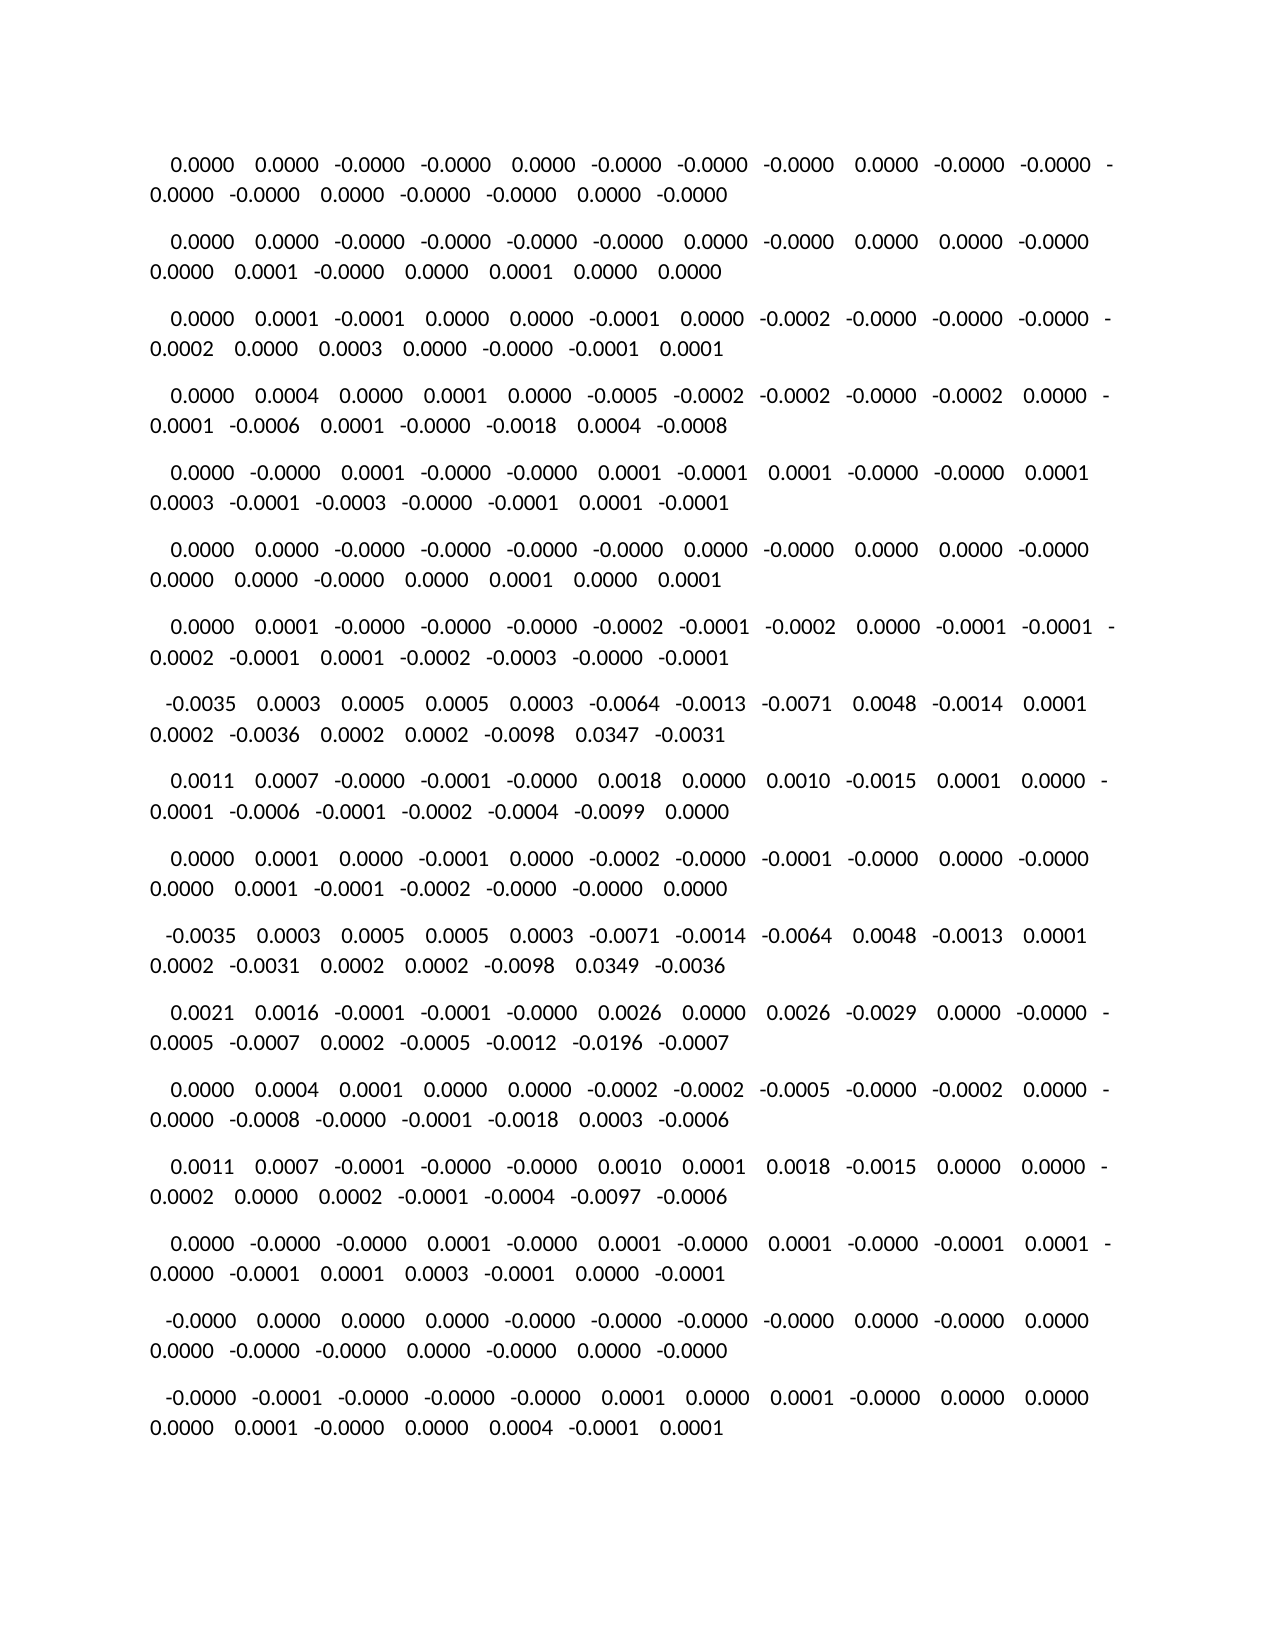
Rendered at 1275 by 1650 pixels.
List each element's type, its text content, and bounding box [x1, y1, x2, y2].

text -0.0000 0.0000 0.0000 0.0000 -0.0000 -0.0000 -0.0000 -0.0000 0.0000 -0.0000 0.0000 0.0000 -0.0000 -0.0000 0.0000 -0.0000 0.0000 -0.0000 [150, 1306, 1125, 1364]
text 0.0000 0.0000 -0.0000 -0.0000 0.0000 -0.0000 -0.0000 -0.0000 0.0000 -0.0000 -0.0000 -0.0000 -0.0000 0.0000 -0.0000 -0.0000 0.0000 -0.0000 [150, 150, 1125, 208]
text -0.0000 -0.0001 -0.0000 -0.0000 -0.0000 0.0001 0.0000 0.0001 -0.0000 0.0000 0.0000 0.0000 0.0001 -0.0000 0.0000 0.0004 -0.0001 0.0001 [150, 1383, 1125, 1442]
text 0.0000 -0.0000 -0.0000 0.0001 -0.0000 0.0001 -0.0000 0.0001 -0.0000 -0.0001 0.0001 -0.0000 -0.0001 0.0001 0.0003 -0.0001 0.0000 -0.0001 [150, 1229, 1125, 1287]
text 0.0000 0.0001 -0.0000 -0.0000 -0.0000 -0.0002 -0.0001 -0.0002 0.0000 -0.0001 -0.0001 -0.0002 -0.0001 0.0001 -0.0002 -0.0003 -0.0000 -0.0001 [150, 612, 1125, 671]
text 0.0000 0.0004 0.0000 0.0001 0.0000 -0.0005 -0.0002 -0.0002 -0.0000 -0.0002 0.0000 -0.0001 -0.0006 0.0001 -0.0000 -0.0018 0.0004 -0.0008 [150, 381, 1125, 439]
text 0.0011 0.0007 -0.0001 -0.0000 -0.0000 0.0010 0.0001 0.0018 -0.0015 0.0000 0.0000 -0.0002 0.0000 0.0002 -0.0001 -0.0004 -0.0097 -0.0006 [150, 1152, 1125, 1210]
text 0.0000 0.0001 -0.0001 0.0000 0.0000 -0.0001 0.0000 -0.0002 -0.0000 -0.0000 -0.0000 -0.0002 0.0000 0.0003 0.0000 -0.0000 -0.0001 0.0001 [150, 304, 1125, 362]
text 0.0021 0.0016 -0.0001 -0.0001 -0.0000 0.0026 0.0000 0.0026 -0.0029 0.0000 -0.0000 -0.0005 -0.0007 0.0002 -0.0005 -0.0012 -0.0196 -0.0007 [150, 998, 1125, 1056]
text 0.0000 -0.0000 0.0001 -0.0000 -0.0000 0.0001 -0.0001 0.0001 -0.0000 -0.0000 0.0001 0.0003 -0.0001 -0.0003 -0.0000 -0.0001 0.0001 -0.0001 [150, 458, 1125, 517]
text 0.0000 0.0000 -0.0000 -0.0000 -0.0000 -0.0000 0.0000 -0.0000 0.0000 0.0000 -0.0000 0.0000 0.0000 -0.0000 0.0000 0.0001 0.0000 0.0001 [150, 535, 1125, 594]
text -0.0035 0.0003 0.0005 0.0005 0.0003 -0.0071 -0.0014 -0.0064 0.0048 -0.0013 0.0001 0.0002 -0.0031 0.0002 0.0002 -0.0098 0.0349 -0.0036 [150, 921, 1125, 979]
text 0.0011 0.0007 -0.0000 -0.0001 -0.0000 0.0018 0.0000 0.0010 -0.0015 0.0001 0.0000 -0.0001 -0.0006 -0.0001 -0.0002 -0.0004 -0.0099 0.0000 [150, 767, 1125, 825]
text 0.0000 0.0001 0.0000 -0.0001 0.0000 -0.0002 -0.0000 -0.0001 -0.0000 0.0000 -0.0000 0.0000 0.0001 -0.0001 -0.0002 -0.0000 -0.0000 0.0000 [150, 844, 1125, 902]
text -0.0035 0.0003 0.0005 0.0005 0.0003 -0.0064 -0.0013 -0.0071 0.0048 -0.0014 0.0001 0.0002 -0.0036 0.0002 0.0002 -0.0098 0.0347 -0.0031 [150, 689, 1125, 748]
text 0.0000 0.0004 0.0001 0.0000 0.0000 -0.0002 -0.0002 -0.0005 -0.0000 -0.0002 0.0000 -0.0000 -0.0008 -0.0000 -0.0001 -0.0018 0.0003 -0.0006 [150, 1075, 1125, 1133]
text 0.0000 0.0000 -0.0000 -0.0000 -0.0000 -0.0000 0.0000 -0.0000 0.0000 0.0000 -0.0000 0.0000 0.0001 -0.0000 0.0000 0.0001 0.0000 0.0000 [150, 227, 1125, 285]
